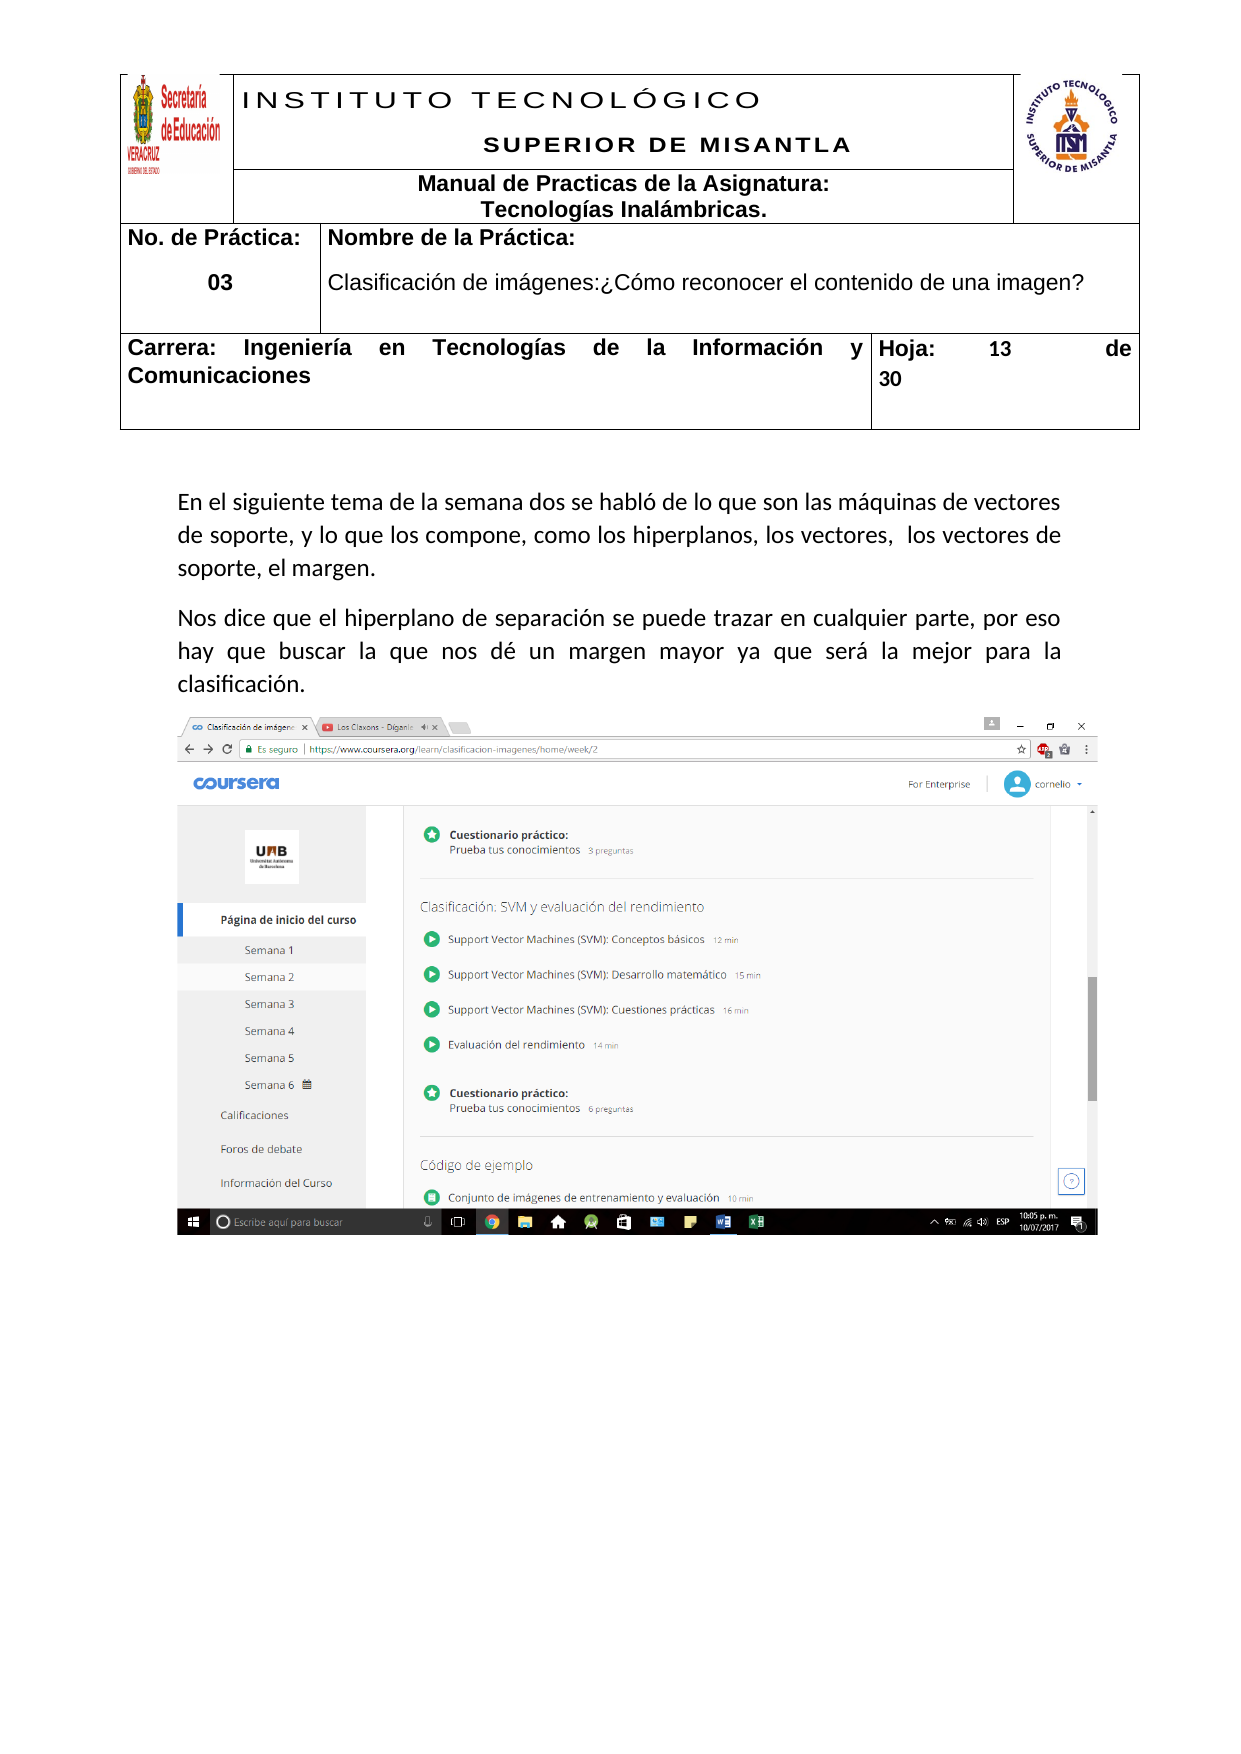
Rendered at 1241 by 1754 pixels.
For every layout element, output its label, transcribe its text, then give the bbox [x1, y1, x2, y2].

text En el siguiente tema de la semana dos se habló de lo que son las máquinas de vectores de soporte, y lo que los compone, como los hiperplanos, los vectores, los vectores de soporte, el margen. [177, 486, 1063, 583]
picture [1020, 74, 1123, 178]
picture [177, 717, 1098, 1235]
text Nos dice que el hiperplano de separación se puede trazar en cualquier parte, por eso hay que buscar la que nos dé un margen mayor ya que será la mejor para la clasificación. [177, 602, 1063, 698]
picture [127, 74, 220, 174]
